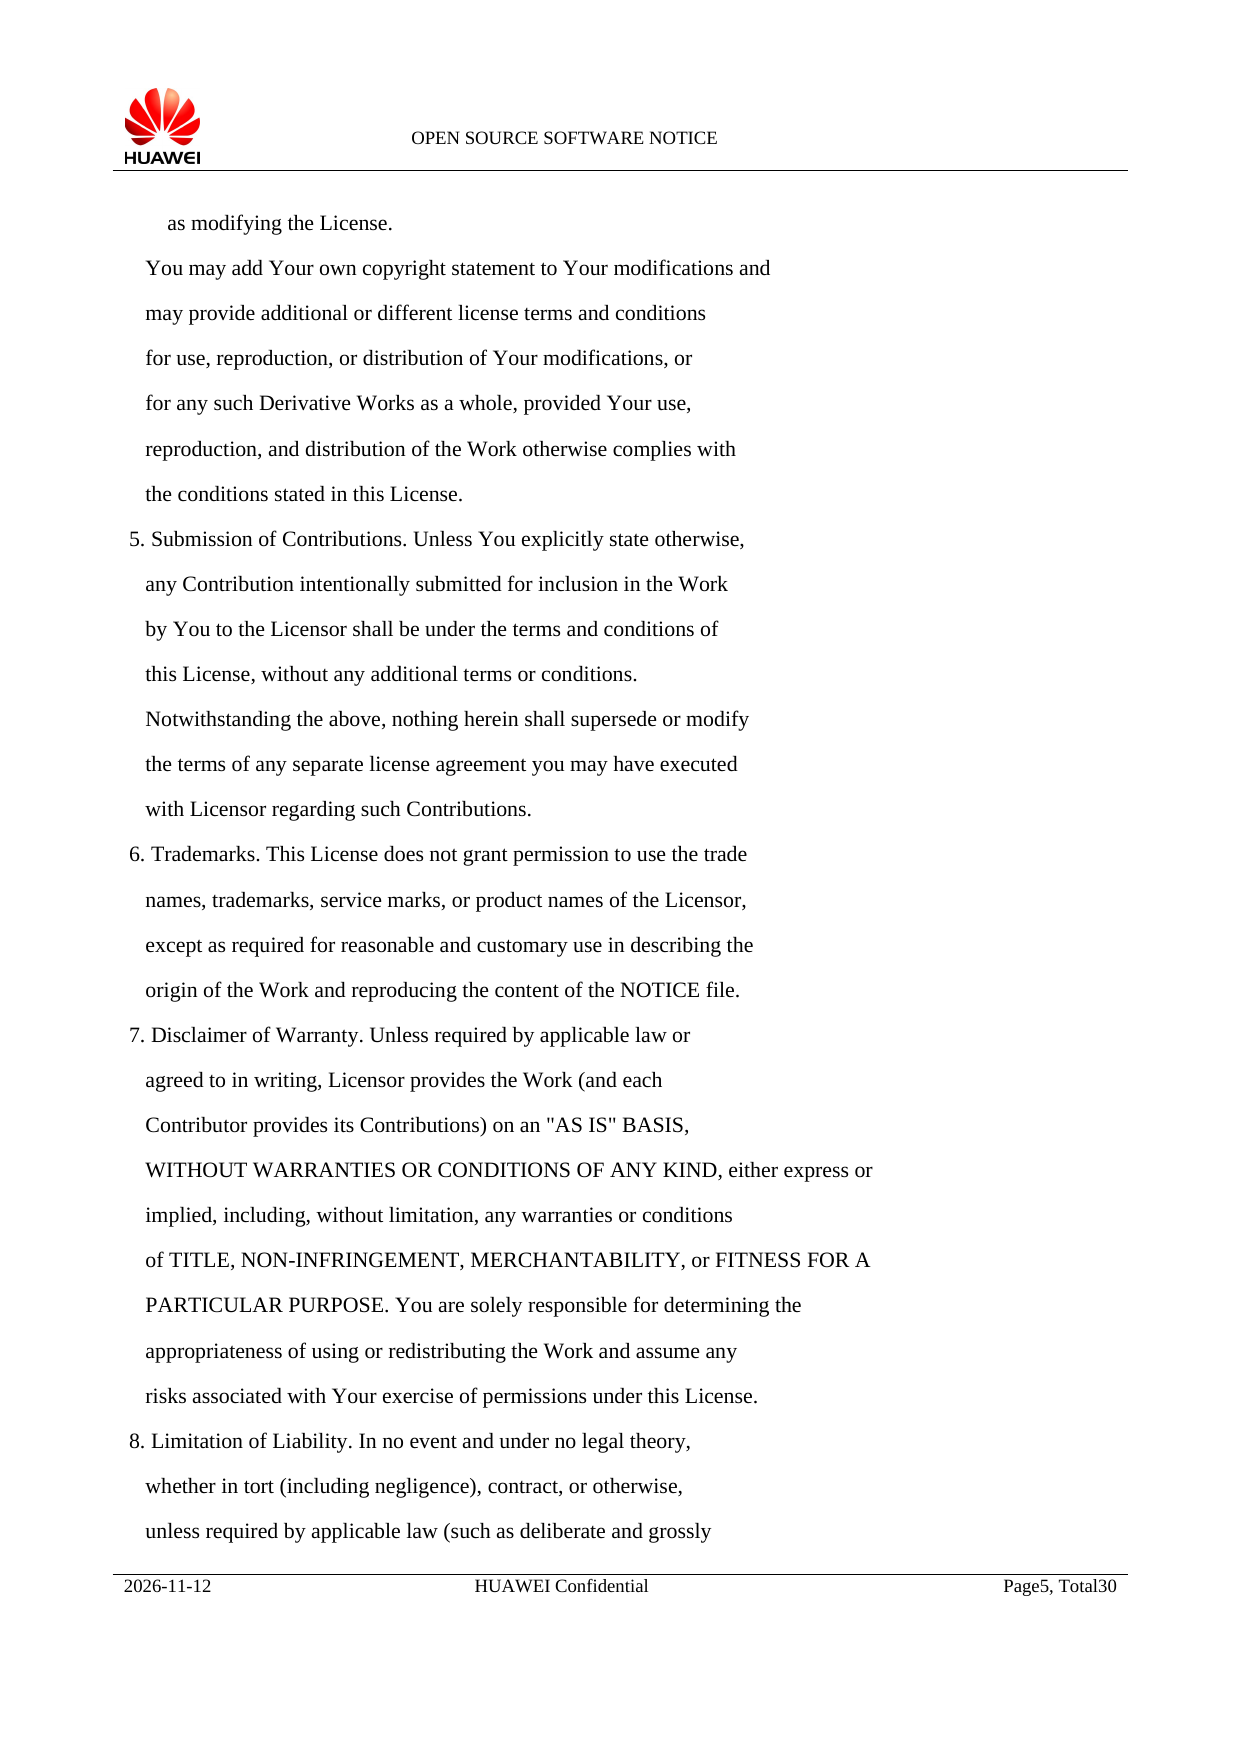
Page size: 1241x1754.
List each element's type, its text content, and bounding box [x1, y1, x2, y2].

text this License, without any additional terms or conditions. [112, 657, 1128, 690]
text reproduction, and distribution of the Work otherwise complies with [112, 432, 1128, 464]
text as modifying the License. [112, 206, 1128, 239]
text 8. Limitation of Liability. In no event and under no legal theory, [112, 1424, 1128, 1457]
text Contributor provides its Contributions) on an "AS IS" BASIS, [112, 1108, 1128, 1141]
text You may add Your own copyright statement to Your modifications and [112, 251, 1128, 284]
text for any such Derivative Works as a whole, provided Your use, [112, 387, 1128, 419]
text by You to the Licensor shall be under the terms and conditions of [112, 612, 1128, 645]
text except as required for reasonable and customary use in describing the [112, 928, 1128, 961]
text unless required by applicable law (such as deliberate and grossly [112, 1514, 1128, 1547]
picture [125, 88, 200, 164]
text risks associated with Your exercise of permissions under this License. [112, 1379, 1128, 1412]
text implied, including, without limitation, any warranties or conditions [112, 1199, 1128, 1231]
text names, trademarks, service marks, or product names of the Licensor, [112, 883, 1128, 915]
text WITHOUT WARRANTIES OR CONDITIONS OF ANY KIND, either express or [112, 1153, 1128, 1186]
text agreed to in writing, Licensor provides the Work (and each [112, 1063, 1128, 1096]
text of TITLE, NON-INFRINGEMENT, MERCHANTABILITY, or FITNESS FOR A [112, 1244, 1128, 1276]
text may provide additional or different license terms and conditions [112, 297, 1128, 329]
text the terms of any separate license agreement you may have executed [112, 748, 1128, 780]
text whether in tort (including negligence), contract, or otherwise, [112, 1469, 1128, 1502]
text 7. Disclaimer of Warranty. Unless required by applicable law or [112, 1018, 1128, 1051]
text PARTICULAR PURPOSE. You are solely responsible for determining the [112, 1289, 1128, 1321]
text with Licensor regarding such Contributions. [112, 793, 1128, 825]
text 6. Trademarks. This License does not grant permission to use the trade [112, 838, 1128, 870]
text the conditions stated in this License. [112, 477, 1128, 509]
text appropriateness of using or redistributing the Work and assume any [112, 1334, 1128, 1366]
text 5. Submission of Contributions. Unless You explicitly state otherwise, [112, 522, 1128, 554]
text for use, reproduction, or distribution of Your modifications, or [112, 342, 1128, 374]
text any Contribution intentionally submitted for inclusion in the Work [112, 567, 1128, 600]
text origin of the Work and reproducing the content of the NOTICE file. [112, 973, 1128, 1006]
text Notwithstanding the above, nothing herein shall supersede or modify [112, 702, 1128, 735]
